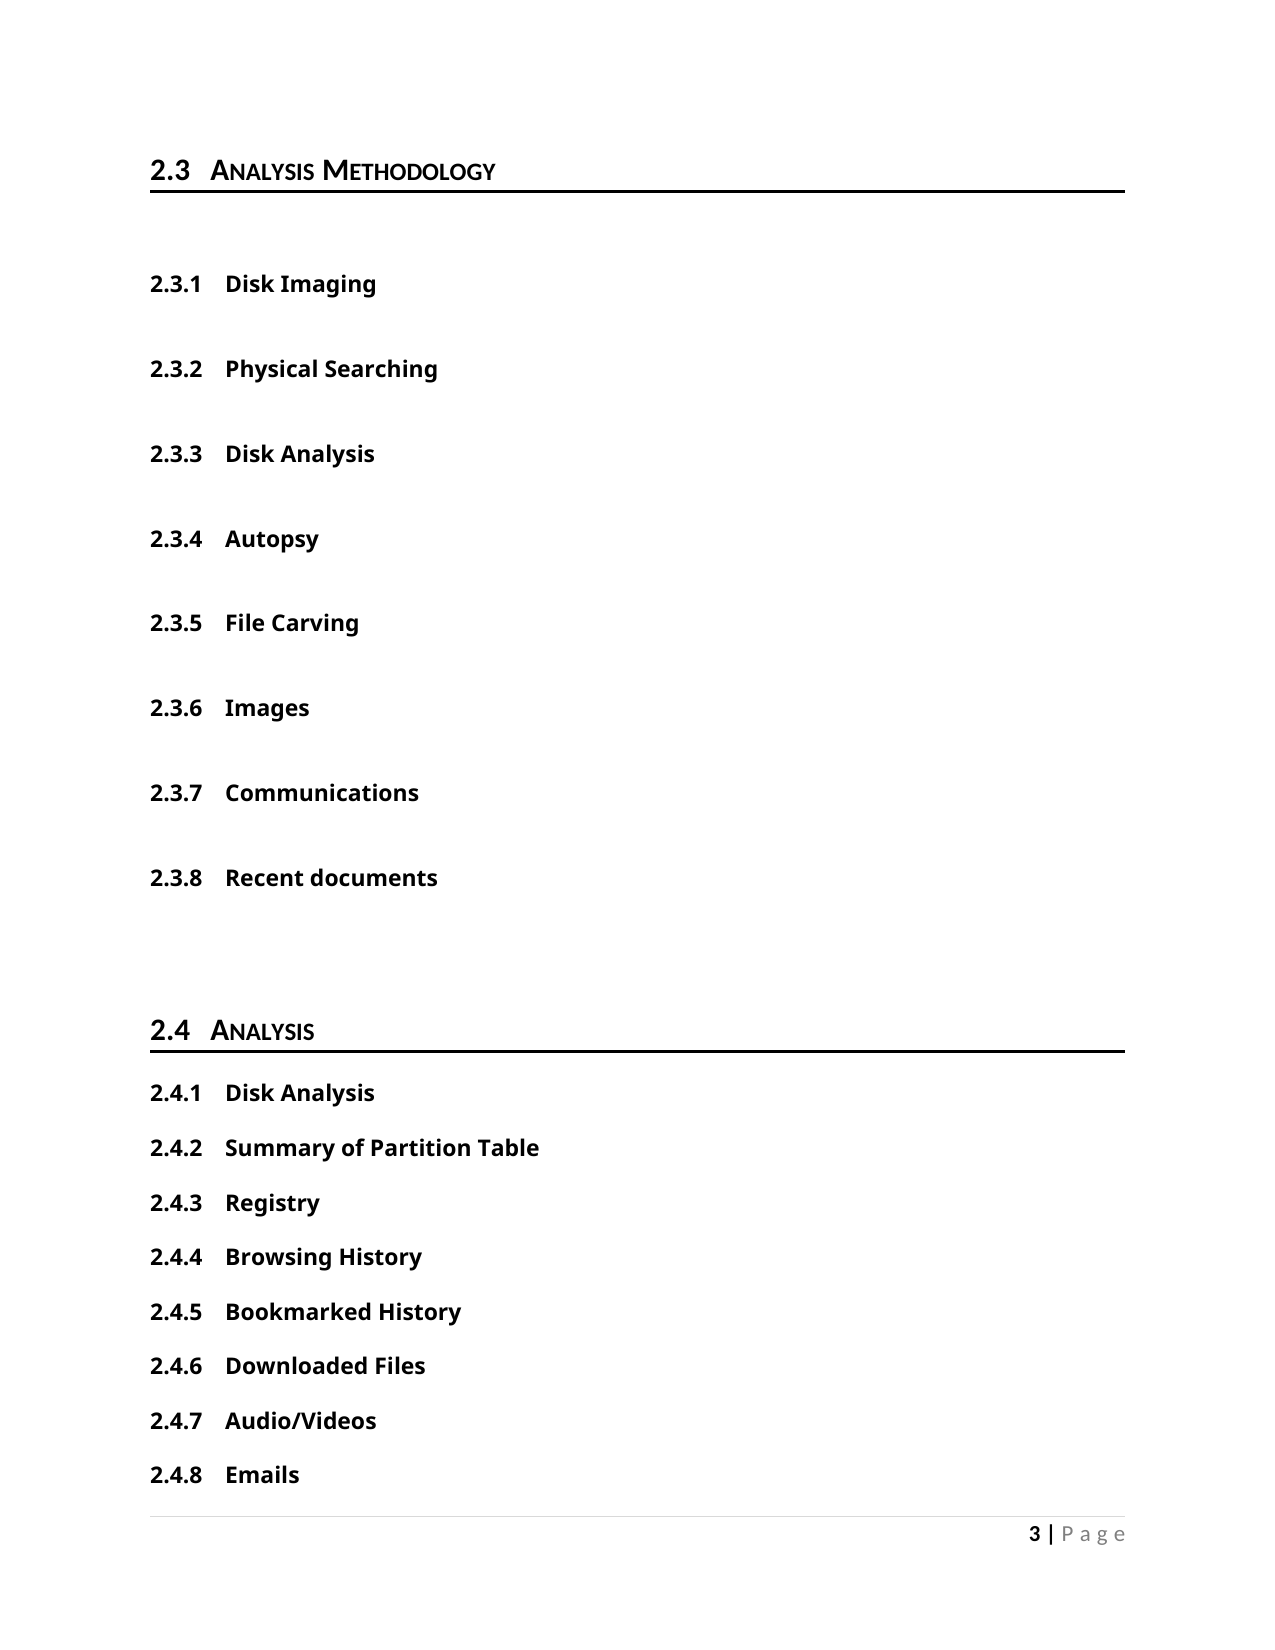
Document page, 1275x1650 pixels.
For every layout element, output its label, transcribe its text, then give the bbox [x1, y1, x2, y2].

subtitle Summary of Partition Table [150, 1132, 1125, 1163]
subtitle Disk Analysis [150, 438, 1125, 469]
subtitle Bookmarked History [150, 1296, 1125, 1327]
subtitle Audio/Videos [150, 1405, 1125, 1436]
subtitle Communications [150, 777, 1125, 808]
subtitle Analysis [150, 1010, 1125, 1050]
subtitle Emails [150, 1459, 1125, 1491]
subtitle File Carving [150, 607, 1125, 639]
subtitle Registry [150, 1186, 1125, 1218]
subtitle Disk Analysis [150, 1077, 1125, 1108]
subtitle Recent documents [150, 862, 1125, 893]
subtitle Browsing History [150, 1241, 1125, 1272]
subtitle Autopsy [150, 523, 1125, 554]
subtitle Physical Searching [150, 353, 1125, 384]
subtitle Downloaded Files [150, 1350, 1125, 1381]
subtitle Analysis Methodology [150, 150, 1125, 190]
subtitle Images [150, 692, 1125, 723]
subtitle Disk Imaging [150, 268, 1125, 299]
